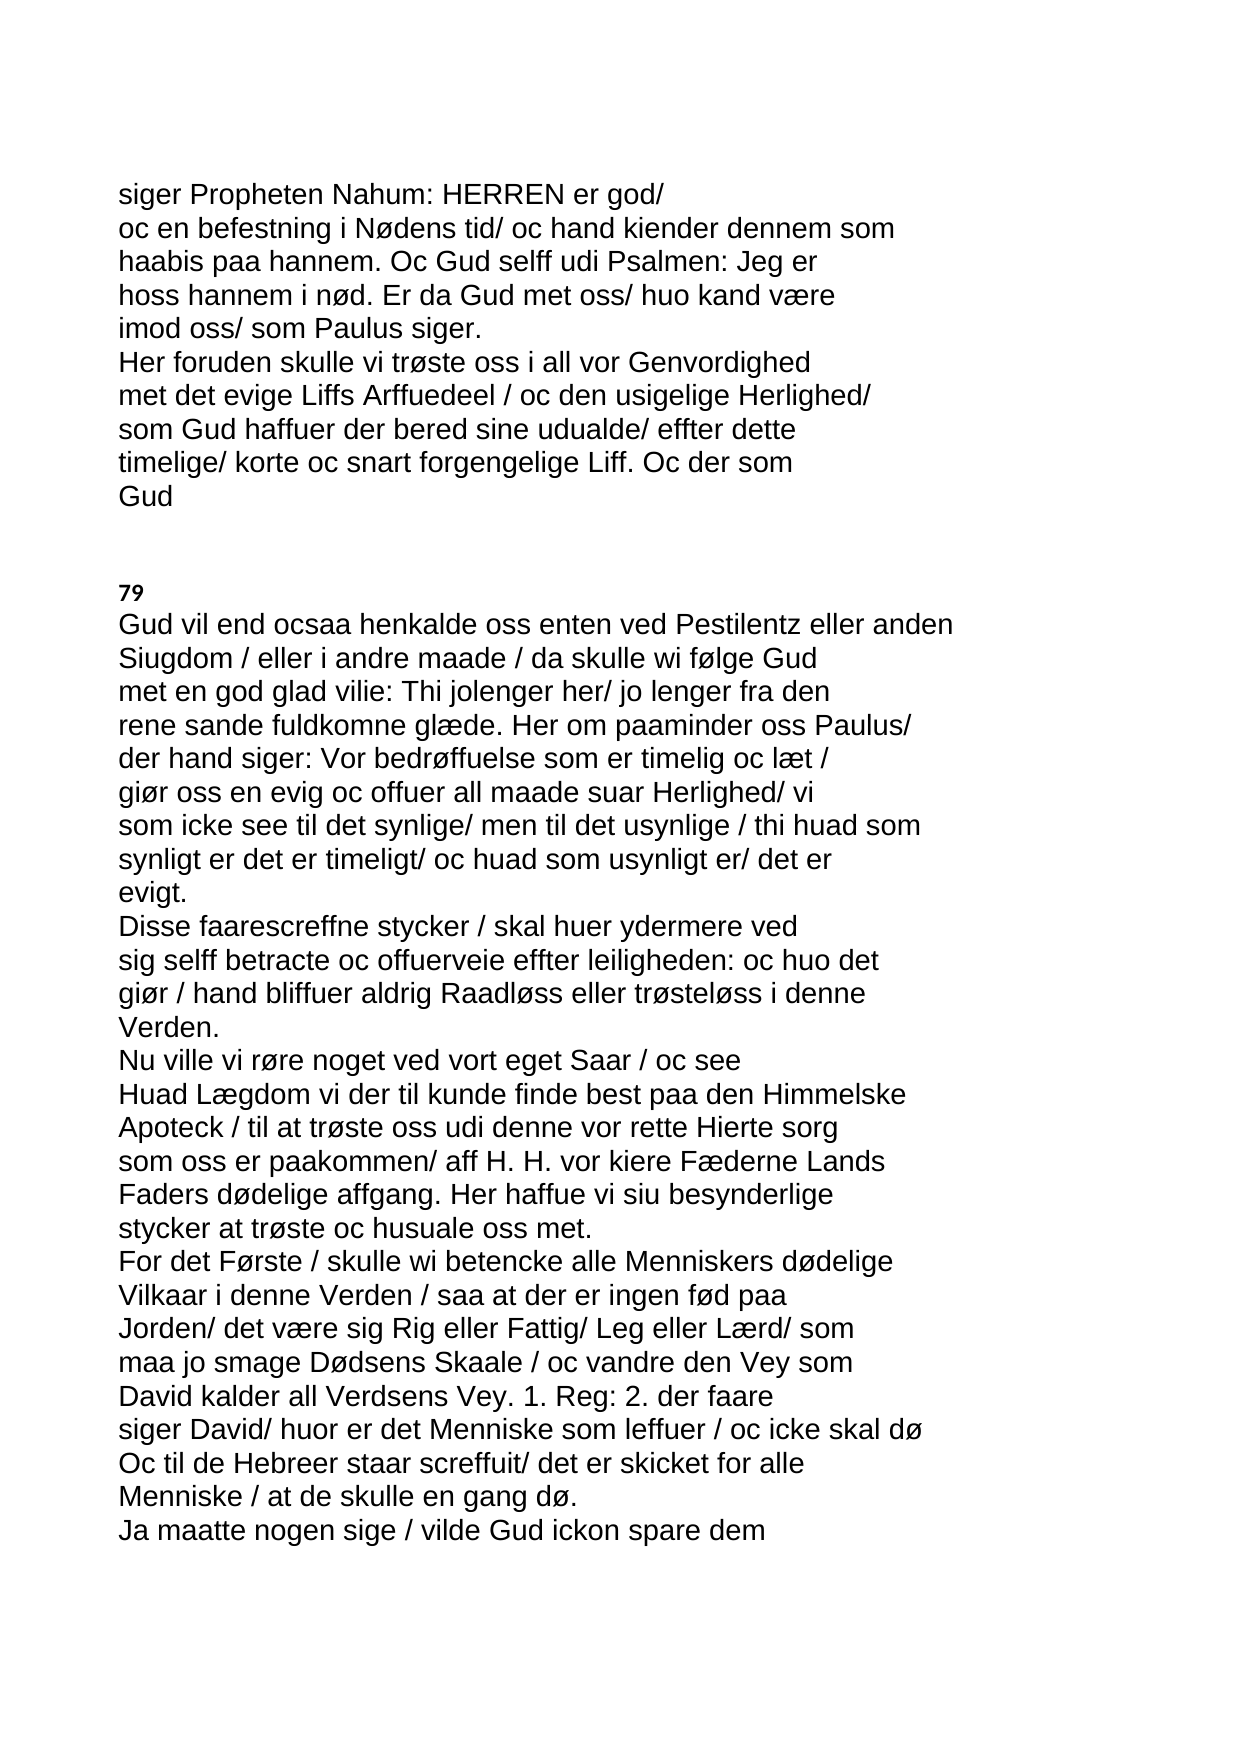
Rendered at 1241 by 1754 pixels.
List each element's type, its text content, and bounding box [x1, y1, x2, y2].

text Jorden/ det være sig Rig eller Fattig/ Leg eller Lærd/ som [118, 1312, 1122, 1345]
text haabis paa hannem. Oc Gud selff udi Psalmen: Jeg er [118, 244, 1122, 278]
text som oss er paakommen/ aff H. H. vor kiere Fæderne Lands [118, 1144, 1122, 1177]
text timelige/ korte oc snart forgengelige Liff. Oc der som [118, 446, 1122, 479]
text imod oss/ som Paulus siger. [118, 311, 1122, 345]
text som icke see til det synlige/ men til det usynlige / thi huad som [118, 808, 1122, 842]
text som Gud haffuer der bered sine udualde/ effter dette [118, 412, 1122, 446]
text sig selff betracte oc offuerveie effter leiligheden: oc huo det [118, 943, 1122, 976]
text Oc til de Hebreer staar screffuit/ det er skicket for alle [118, 1446, 1122, 1479]
text hoss hannem i nød. Er da Gud met oss/ huo kand være [118, 278, 1122, 311]
text siger Propheten Nahum: HERREN er god/ [118, 177, 1122, 211]
text stycker at trøste oc husuale oss met. [118, 1211, 1122, 1244]
text synligt er det er timeligt/ oc huad som usynligt er/ det er [118, 842, 1122, 876]
text Faders dødelige affgang. Her haffue vi siu besynderlige [118, 1177, 1122, 1211]
text giør oss en evig oc offuer all maade suar Herlighed/ vi [118, 775, 1122, 808]
text maa jo smage Dødsens Skaale / oc vandre den Vey som [118, 1345, 1122, 1379]
text rene sande fuldkomne glæde. Her om paaminder oss Paulus/ [118, 708, 1122, 741]
text Menniske / at de skulle en gang dø. [118, 1479, 1122, 1513]
text siger David/ huor er det Menniske som leffuer / oc icke skal dø [118, 1412, 1122, 1446]
text der hand siger: Vor bedrøffuelse som er timelig oc læt / [118, 741, 1122, 775]
text Huad Lægdom vi der til kunde finde best paa den Himmelske [118, 1077, 1122, 1110]
text met en god glad vilie: Thi jolenger her/ jo lenger fra den [118, 674, 1122, 708]
text Siugdom / eller i andre maade / da skulle wi følge Gud [118, 641, 1122, 674]
text Gud vil end ocsaa henkalde oss enten ved Pestilentz eller anden [118, 607, 1122, 641]
text Her foruden skulle vi trøste oss i all vor Genvordighed [118, 345, 1122, 378]
text Ja maatte nogen sige / vilde Gud ickon spare dem [118, 1513, 1122, 1546]
text 79 [118, 577, 1122, 607]
text Verden. [118, 1010, 1122, 1043]
text David kalder all Verdsens Vey. 1. Reg: 2. der faare [118, 1379, 1122, 1412]
text oc en befestning i Nødens tid/ oc hand kiender dennem som [118, 211, 1122, 244]
text giør / hand bliffuer aldrig Raadløss eller trøsteløss i denne [118, 976, 1122, 1010]
text met det evige Liffs Arffuedeel / oc den usigelige Herlighed/ [118, 378, 1122, 412]
text Vilkaar i denne Verden / saa at der er ingen fød paa [118, 1278, 1122, 1312]
text For det Første / skulle wi betencke alle Menniskers dødelige [118, 1244, 1122, 1278]
text evigt. [118, 876, 1122, 909]
text Apoteck / til at trøste oss udi denne vor rette Hierte sorg [118, 1110, 1122, 1144]
text Gud [118, 479, 1122, 513]
text Disse faarescreffne stycker / skal huer ydermere ved [118, 909, 1122, 943]
text Nu ville vi røre noget ved vort eget Saar / oc see [118, 1043, 1122, 1077]
